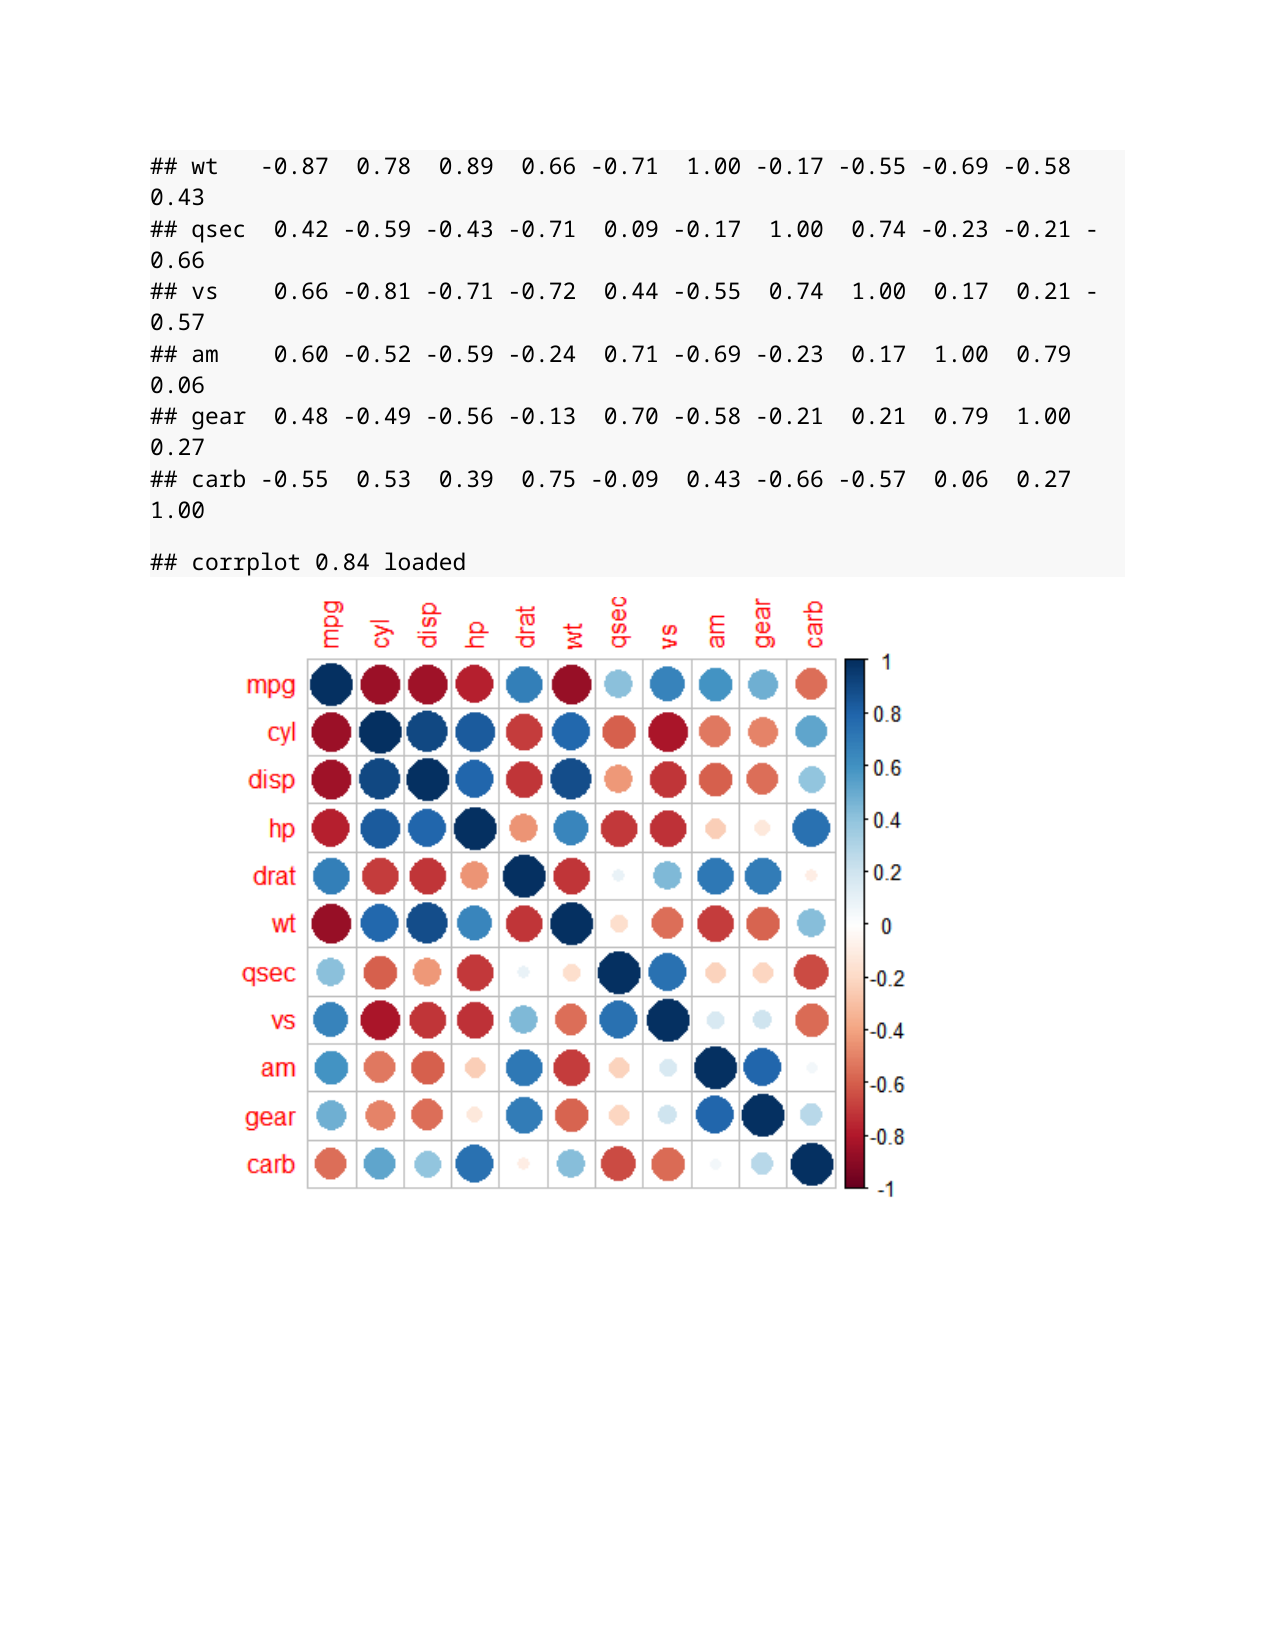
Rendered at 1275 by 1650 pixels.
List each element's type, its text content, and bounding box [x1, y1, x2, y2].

text ## corrplot 0.84 loaded [150, 546, 1125, 577]
picture [168, 597, 927, 1205]
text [150, 150, 1125, 525]
